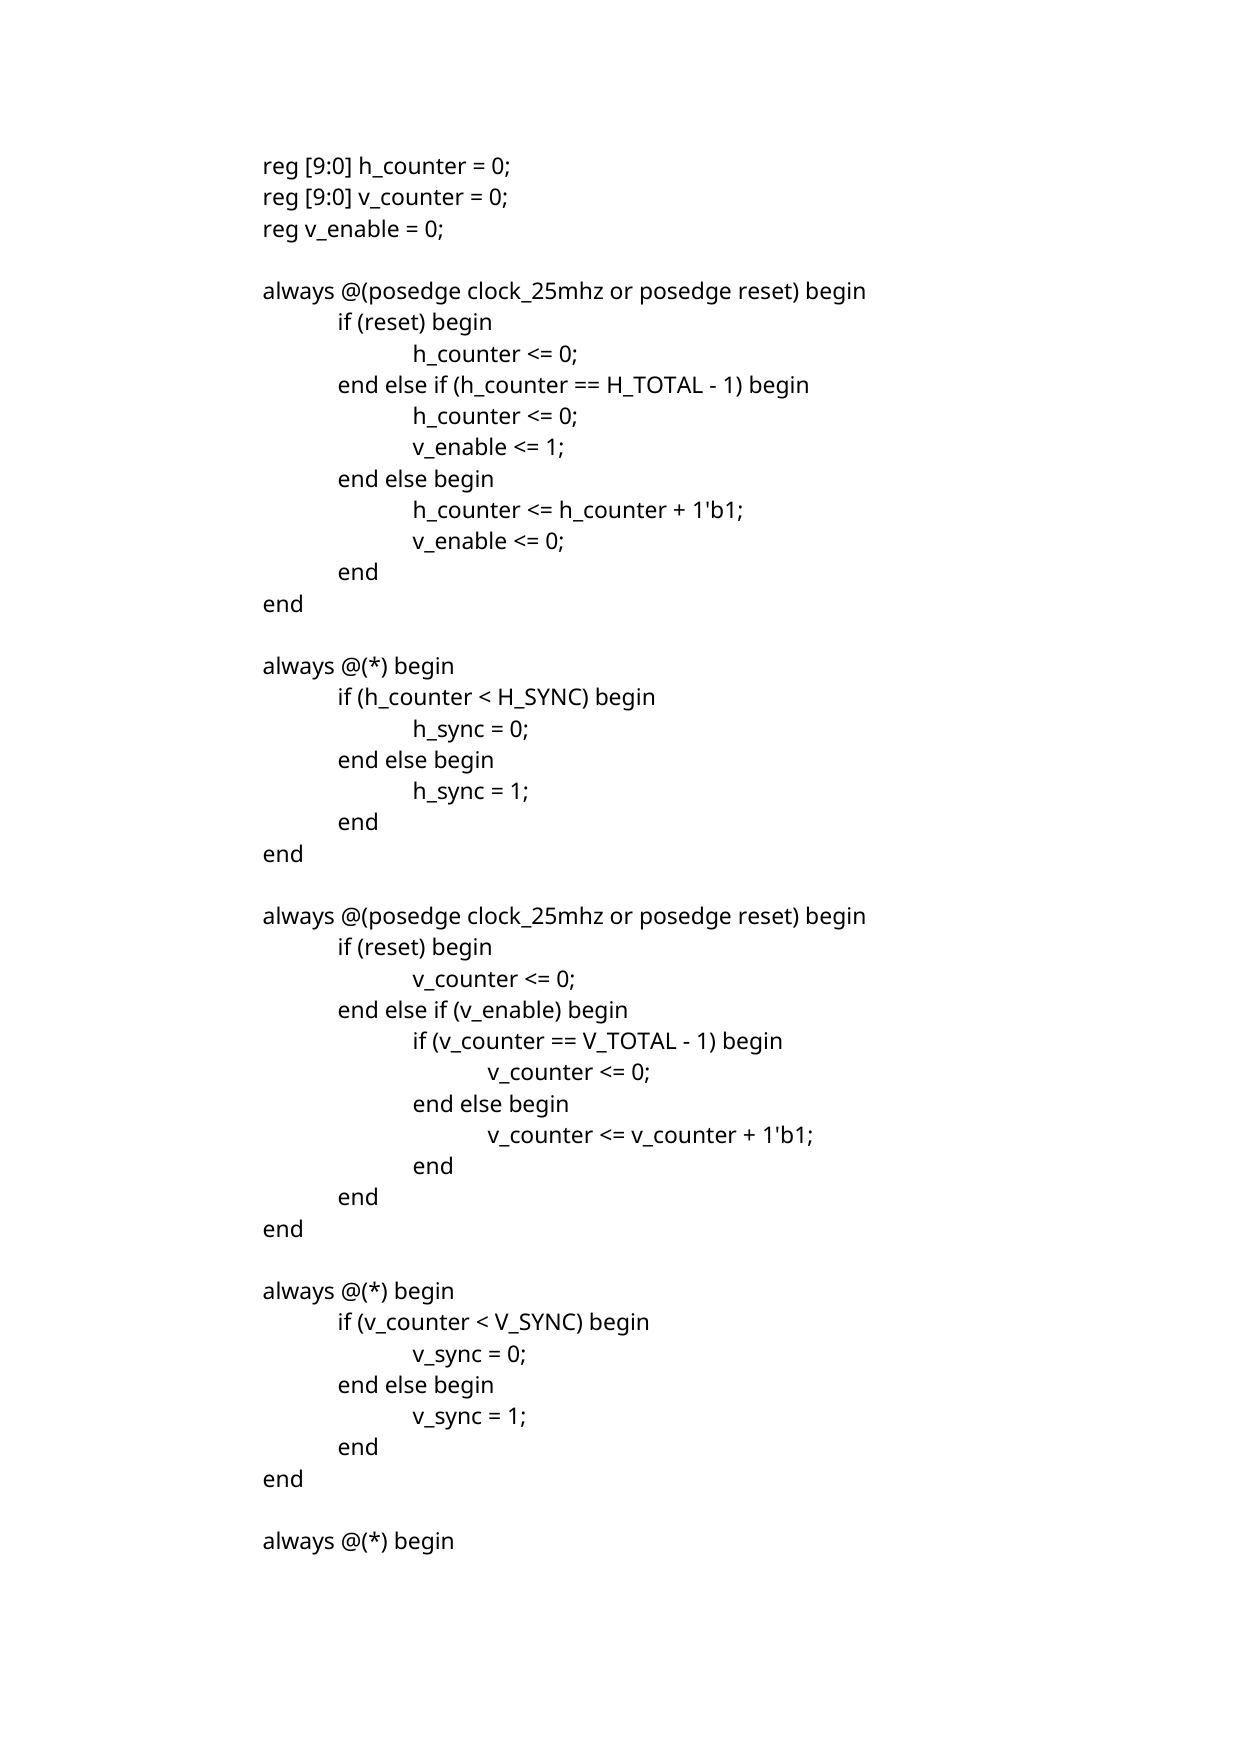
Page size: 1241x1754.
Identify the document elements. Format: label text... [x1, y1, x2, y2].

text always @(*) begin [187, 650, 1053, 681]
text always @(posedge clock_25mhz or posedge reset) begin [187, 275, 1053, 306]
text always @(*) begin [187, 1275, 1053, 1306]
text end else begin [187, 1369, 1053, 1400]
text if (reset) begin [187, 931, 1053, 962]
text end else if (v_enable) begin [187, 994, 1053, 1025]
text end [187, 1431, 1053, 1462]
text v_sync = 1; [187, 1400, 1053, 1431]
text end [187, 587, 1053, 619]
text h_counter <= 0; [187, 337, 1053, 369]
text v_counter <= 0; [187, 1056, 1053, 1087]
text if (h_counter < H_SYNC) begin [187, 681, 1053, 712]
text end [187, 556, 1053, 587]
text end else begin [187, 744, 1053, 775]
text h_counter <= h_counter + 1'b1; [187, 494, 1053, 525]
text v_counter <= v_counter + 1'b1; [187, 1119, 1053, 1150]
text v_enable <= 1; [187, 431, 1053, 462]
text reg [9:0] h_counter = 0; [187, 150, 1053, 181]
text end [187, 1212, 1053, 1244]
text if (reset) begin [187, 306, 1053, 337]
text if (v_counter == V_TOTAL - 1) begin [187, 1025, 1053, 1056]
text end else begin [187, 1087, 1053, 1119]
text reg v_enable = 0; [187, 212, 1053, 244]
text end [187, 806, 1053, 837]
text v_enable <= 0; [187, 525, 1053, 556]
text end [187, 1462, 1053, 1494]
text always @(*) begin [187, 1525, 1053, 1556]
text h_sync = 1; [187, 775, 1053, 806]
text reg [9:0] v_counter = 0; [187, 181, 1053, 212]
text end [187, 1150, 1053, 1181]
text h_sync = 0; [187, 712, 1053, 744]
text v_counter <= 0; [187, 962, 1053, 994]
text v_sync = 0; [187, 1337, 1053, 1369]
text if (v_counter < V_SYNC) begin [187, 1306, 1053, 1337]
text end else if (h_counter == H_TOTAL - 1) begin [187, 369, 1053, 400]
text end else begin [187, 462, 1053, 494]
text end [187, 837, 1053, 869]
text always @(posedge clock_25mhz or posedge reset) begin [187, 900, 1053, 931]
text end [187, 1181, 1053, 1212]
text h_counter <= 0; [187, 400, 1053, 431]
